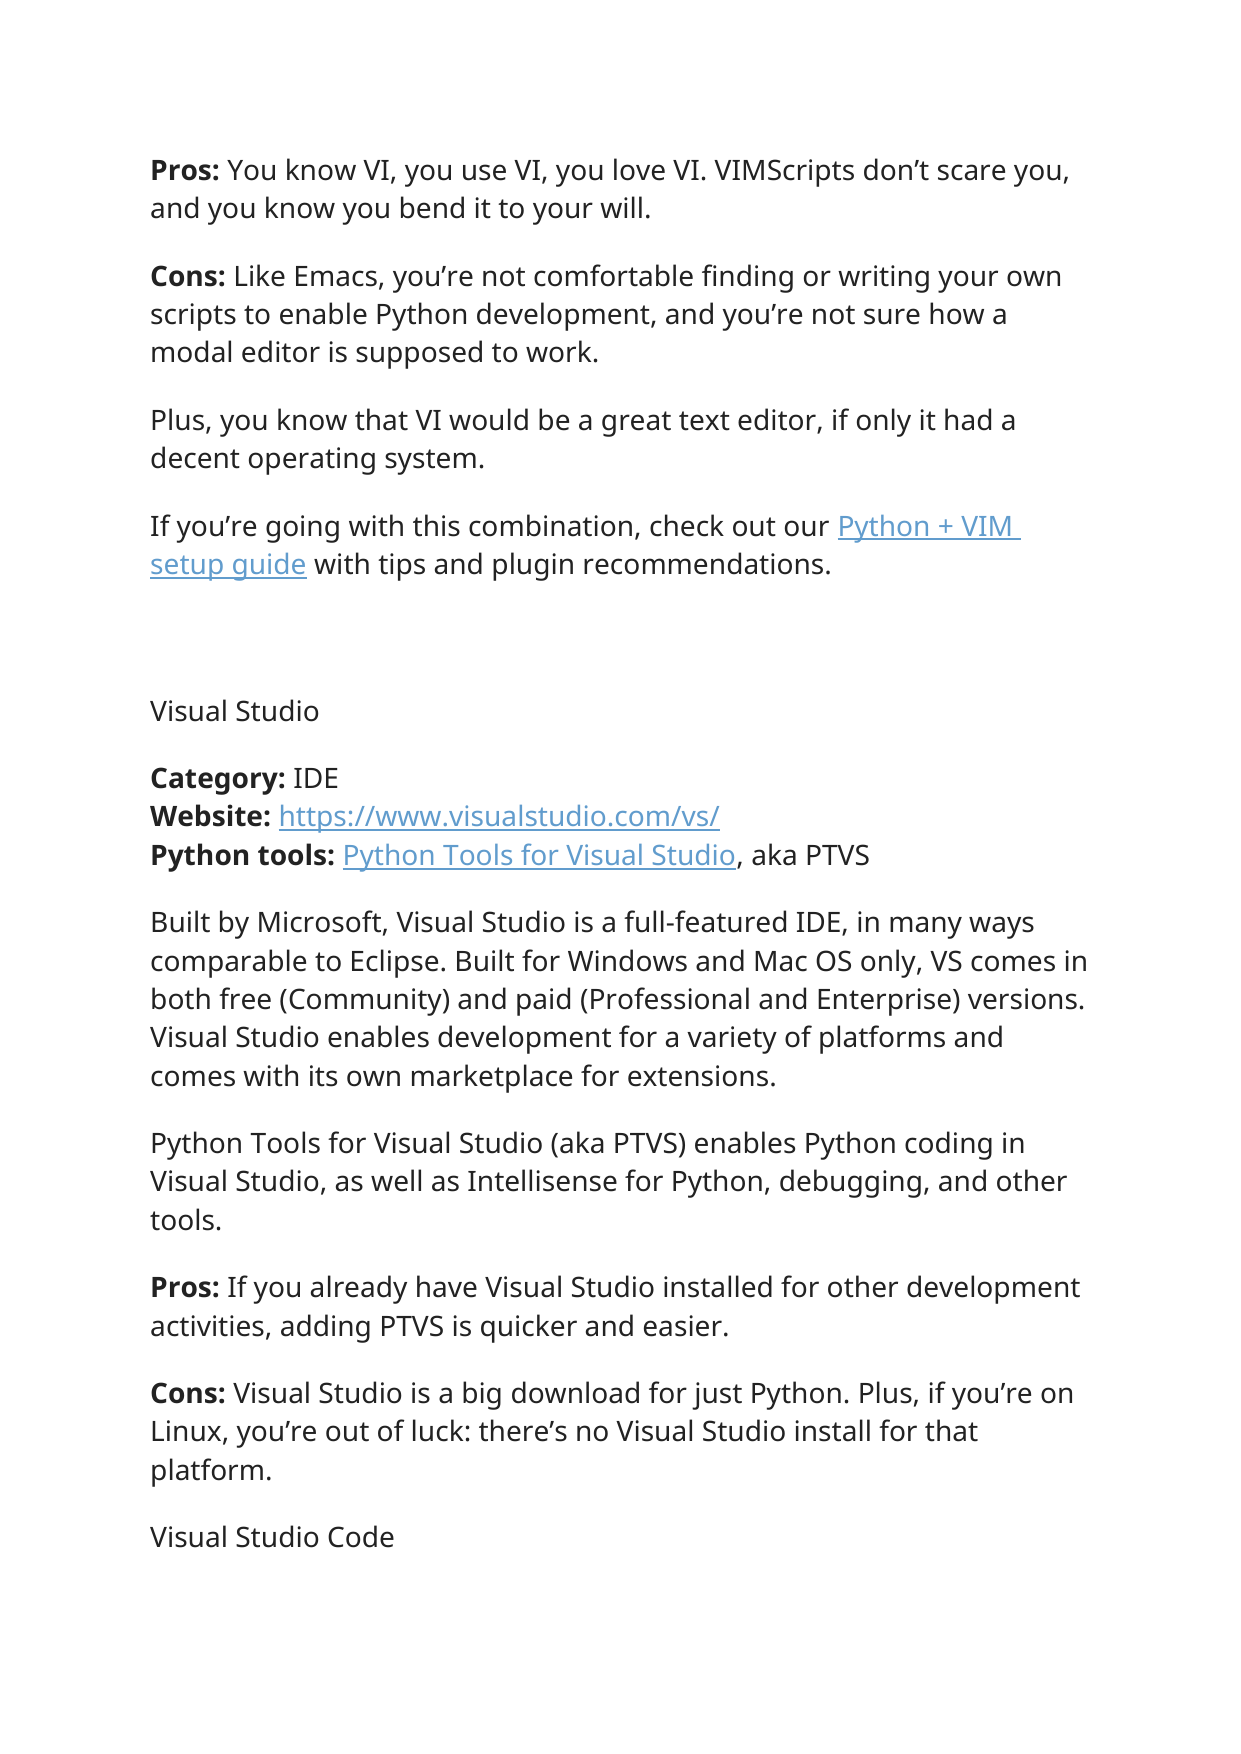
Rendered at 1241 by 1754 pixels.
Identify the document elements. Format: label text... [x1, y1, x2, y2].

text Visual Studio Code [150, 1518, 1090, 1556]
text Python Tools for Visual Studio (aka PTVS) enables Python coding in Visual Studio, as well as Intellisense for Python, debugging, and other tools. [150, 1123, 1090, 1238]
text If you’re going with this combination, check out our Python + VIM setup guide with tips and plugin recommendations. [150, 506, 1090, 582]
text Built by Microsoft, Visual Studio is a full-featured IDE, in many ways comparable to Eclipse. Built for Windows and Mac OS only, VS comes in both free (Community) and paid (Professional and Enterprise) versions. Visual Studio enables development for a variety of platforms and comes with its own marketplace for extensions. [150, 903, 1090, 1094]
text Pros: If you already have Visual Studio installed for other development activities, adding PTVS is quicker and easier. [150, 1268, 1090, 1344]
text Plus, you know that VI would be a great text editor, if only it had a decent operating system. [150, 400, 1090, 477]
text Cons: Like Emacs, you’re not comfortable finding or writing your own scripts to enable Python development, and you’re not sure how a modal editor is supposed to work. [150, 256, 1090, 371]
text Visual Studio [150, 691, 1090, 729]
text Pros: You know VI, you use VI, you love VI. VIMScripts don’t scare you, and you know you bend it to your will. [150, 150, 1090, 227]
text Cons: Visual Studio is a big download for just Python. Plus, if you’re on Linux, you’re out of luck: there’s no Visual Studio install for that platform. [150, 1373, 1090, 1488]
text Category: IDE Website: https://www.visualstudio.com/vs/ Python tools: Python Tools for Visual Studio, aka PTVS [150, 758, 1090, 873]
